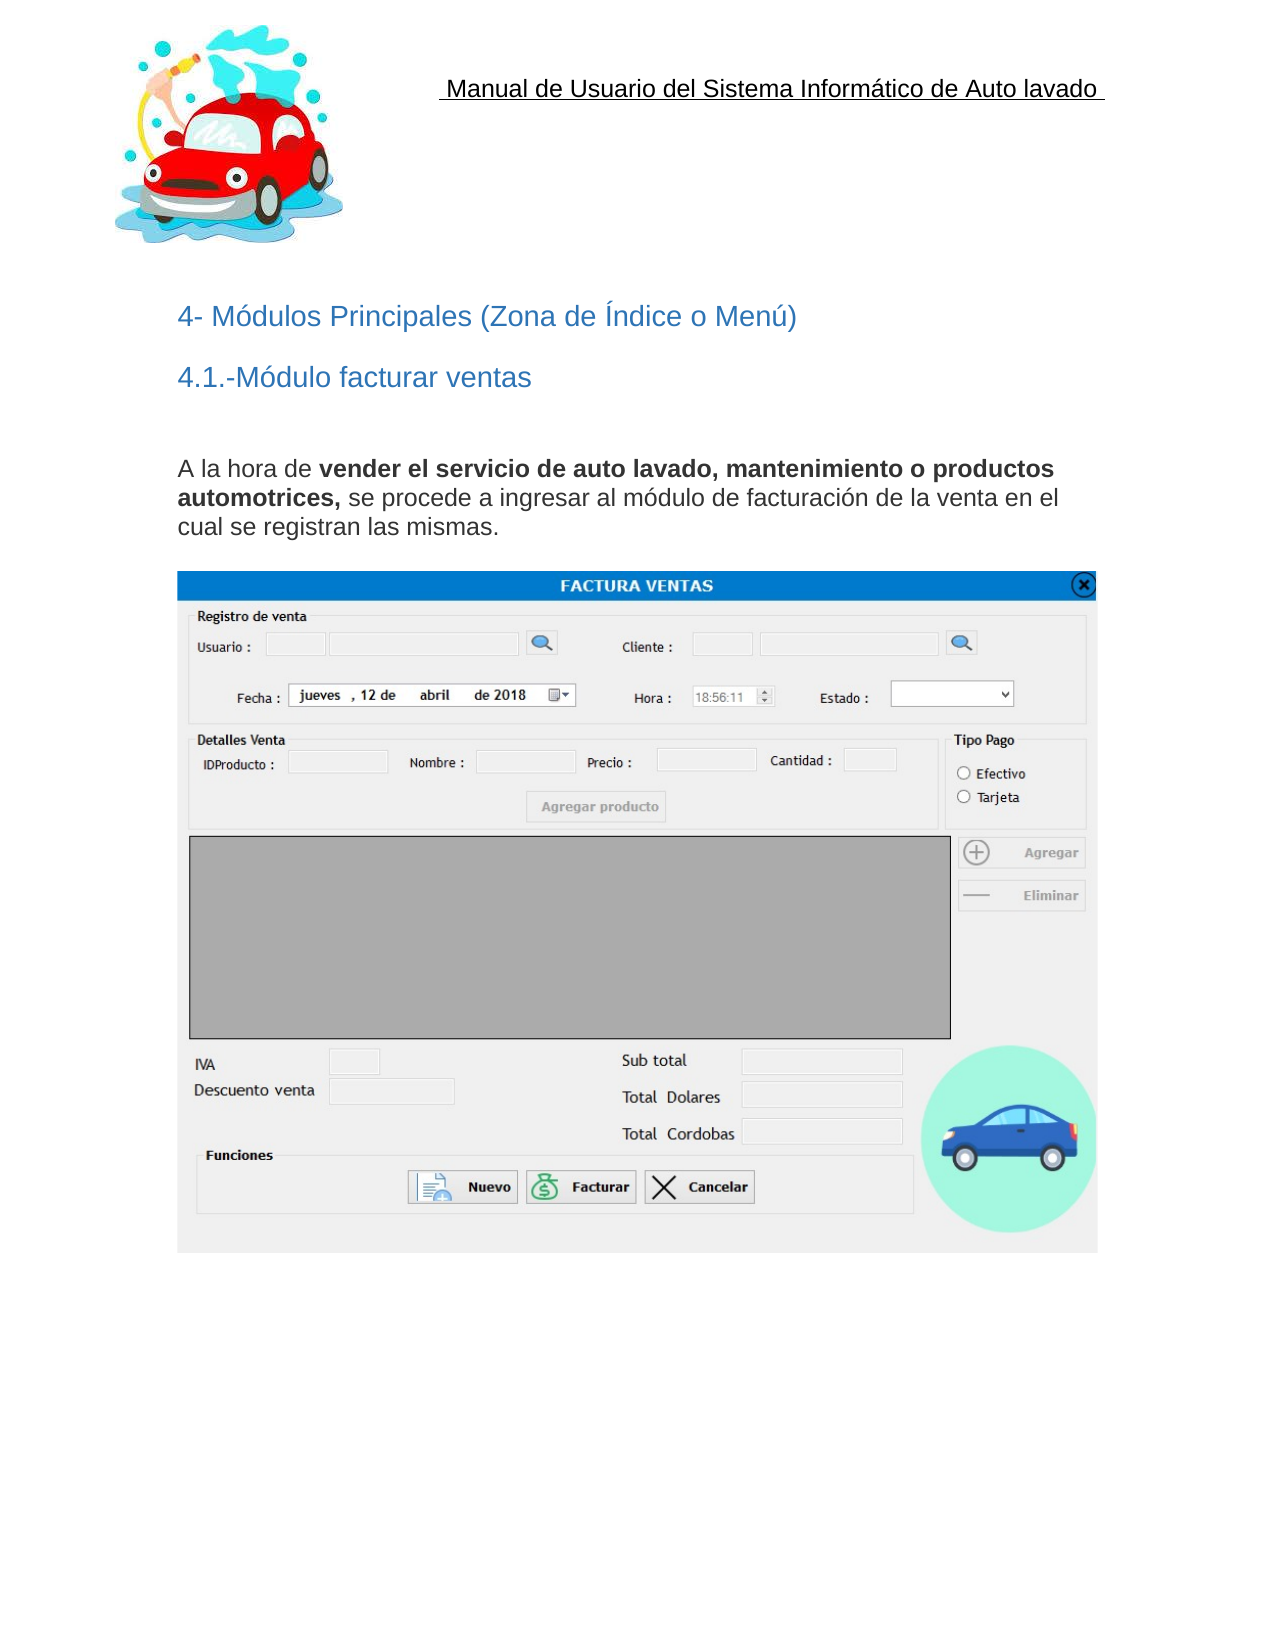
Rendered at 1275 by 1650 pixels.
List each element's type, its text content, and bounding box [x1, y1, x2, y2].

picture [114, 25, 343, 243]
text A la hora de vender el servicio de auto lavado, mantenimiento o productos automotrices, se procede a ingresar al módulo de facturación de la venta en el cual se registran las mismas. [177, 454, 1098, 541]
subtitle 4.1.-Módulo facturar ventas [177, 360, 1098, 394]
picture [177, 571, 1098, 1253]
subtitle 4- Módulos Principales (Zona de Índice o Menú) [177, 299, 1098, 333]
